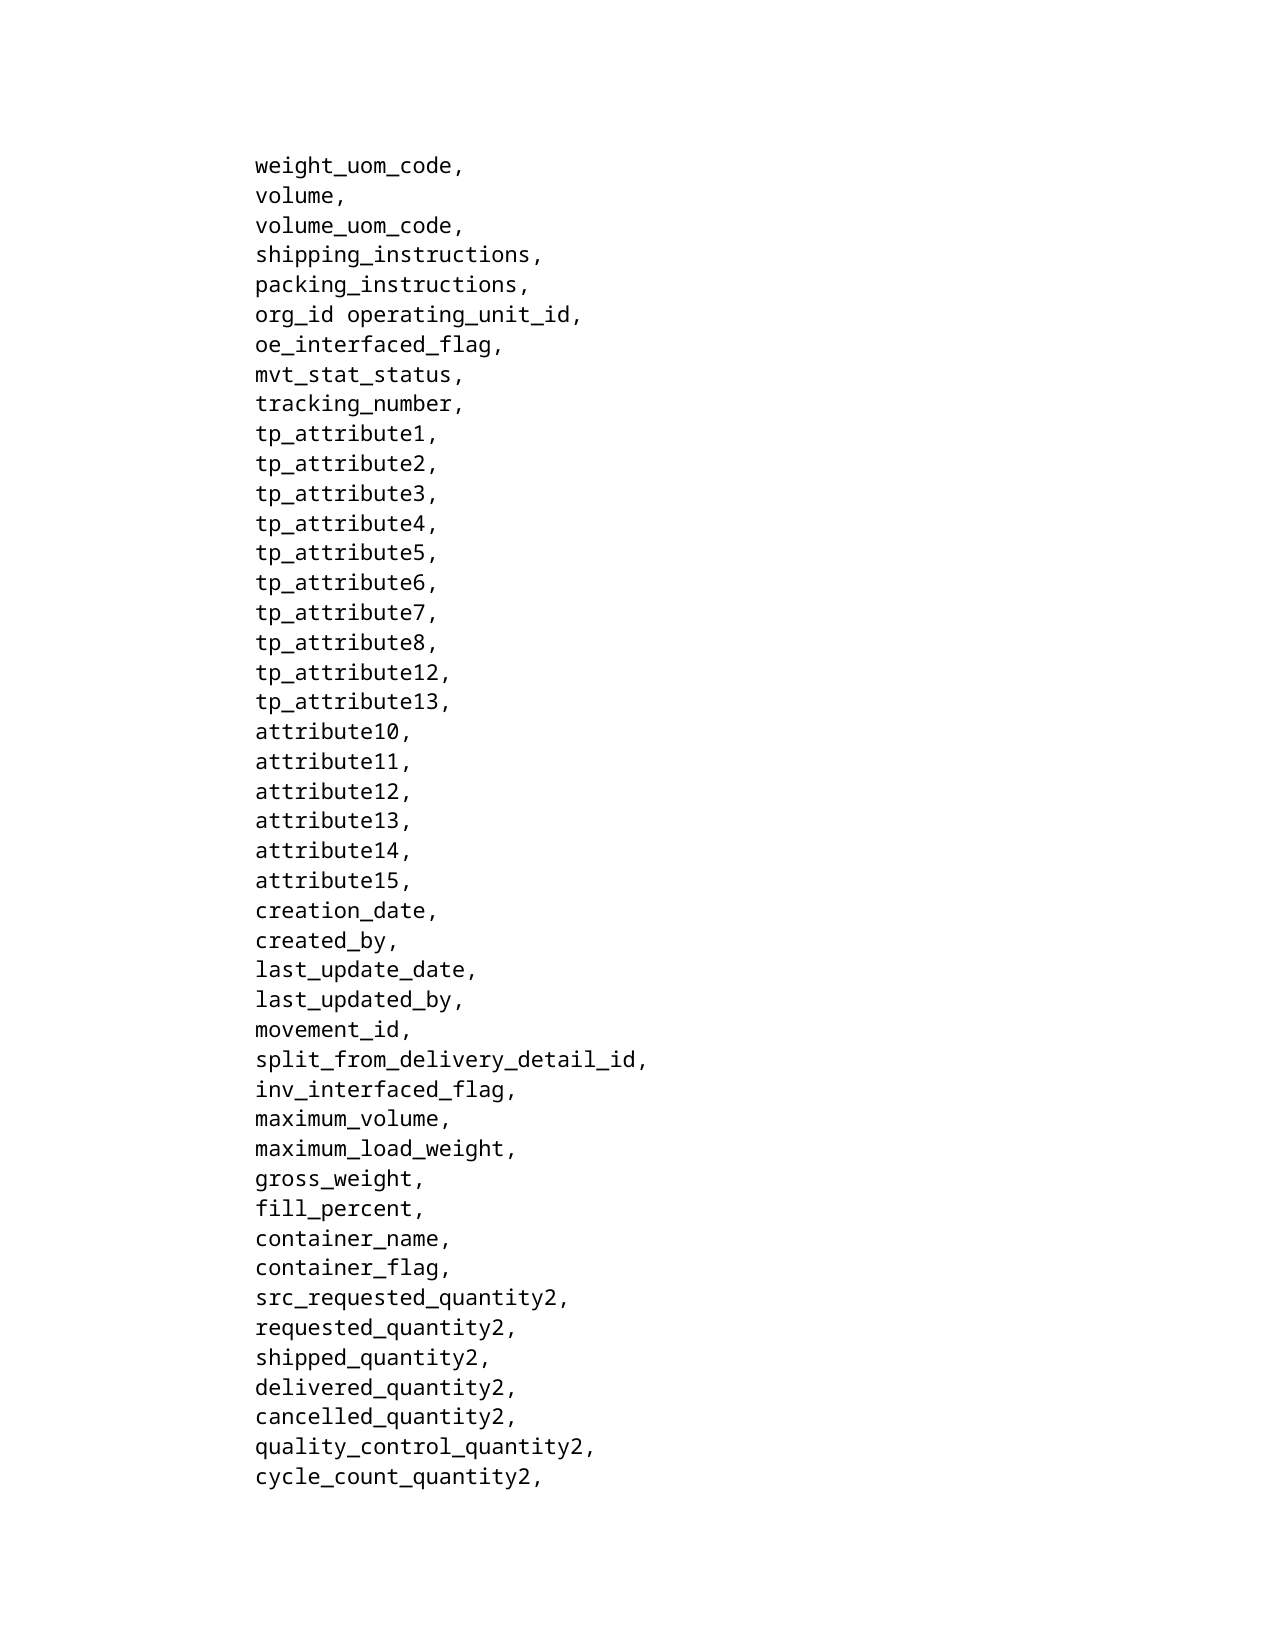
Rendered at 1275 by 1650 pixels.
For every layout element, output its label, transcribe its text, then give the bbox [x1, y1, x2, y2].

text inv_interfaced_flag, [150, 1073, 1125, 1103]
text mvt_stat_status, [150, 358, 1125, 388]
text creation_date, [150, 895, 1125, 924]
text attribute13, [150, 805, 1125, 835]
text maximum_load_weight, [150, 1133, 1125, 1163]
text maximum_volume, [150, 1103, 1125, 1133]
text requested_quantity2, [150, 1312, 1125, 1342]
text attribute10, [150, 716, 1125, 746]
text attribute12, [150, 776, 1125, 805]
text tp_attribute4, [150, 507, 1125, 537]
text created_by, [150, 924, 1125, 954]
text tp_attribute3, [150, 478, 1125, 507]
text tp_attribute13, [150, 686, 1125, 716]
text packing_instructions, [150, 269, 1125, 299]
text attribute14, [150, 835, 1125, 865]
text cancelled_quantity2, [150, 1401, 1125, 1431]
text volume, [150, 180, 1125, 209]
text tp_attribute7, [150, 597, 1125, 627]
text movement_id, [150, 1014, 1125, 1044]
text tp_attribute5, [150, 537, 1125, 567]
text last_updated_by, [150, 984, 1125, 1014]
text container_name, [150, 1222, 1125, 1252]
text last_update_date, [150, 954, 1125, 984]
text attribute15, [150, 865, 1125, 895]
text oe_interfaced_flag, [150, 329, 1125, 358]
text shipping_instructions, [150, 239, 1125, 269]
text container_flag, [150, 1252, 1125, 1282]
text delivered_quantity2, [150, 1371, 1125, 1401]
text tp_attribute12, [150, 656, 1125, 686]
text volume_uom_code, [150, 209, 1125, 239]
text gross_weight, [150, 1163, 1125, 1193]
text quality_control_quantity2, [150, 1431, 1125, 1461]
text split_from_delivery_detail_id, [150, 1044, 1125, 1073]
text tp_attribute2, [150, 448, 1125, 478]
text attribute11, [150, 746, 1125, 776]
text src_requested_quantity2, [150, 1282, 1125, 1312]
text org_id operating_unit_id, [150, 299, 1125, 329]
text tp_attribute8, [150, 627, 1125, 656]
text fill_percent, [150, 1193, 1125, 1222]
text tp_attribute6, [150, 567, 1125, 597]
text cycle_count_quantity2, [150, 1461, 1125, 1491]
text tp_attribute1, [150, 418, 1125, 448]
text shipped_quantity2, [150, 1342, 1125, 1371]
text tracking_number, [150, 388, 1125, 418]
text weight_uom_code, [150, 150, 1125, 180]
